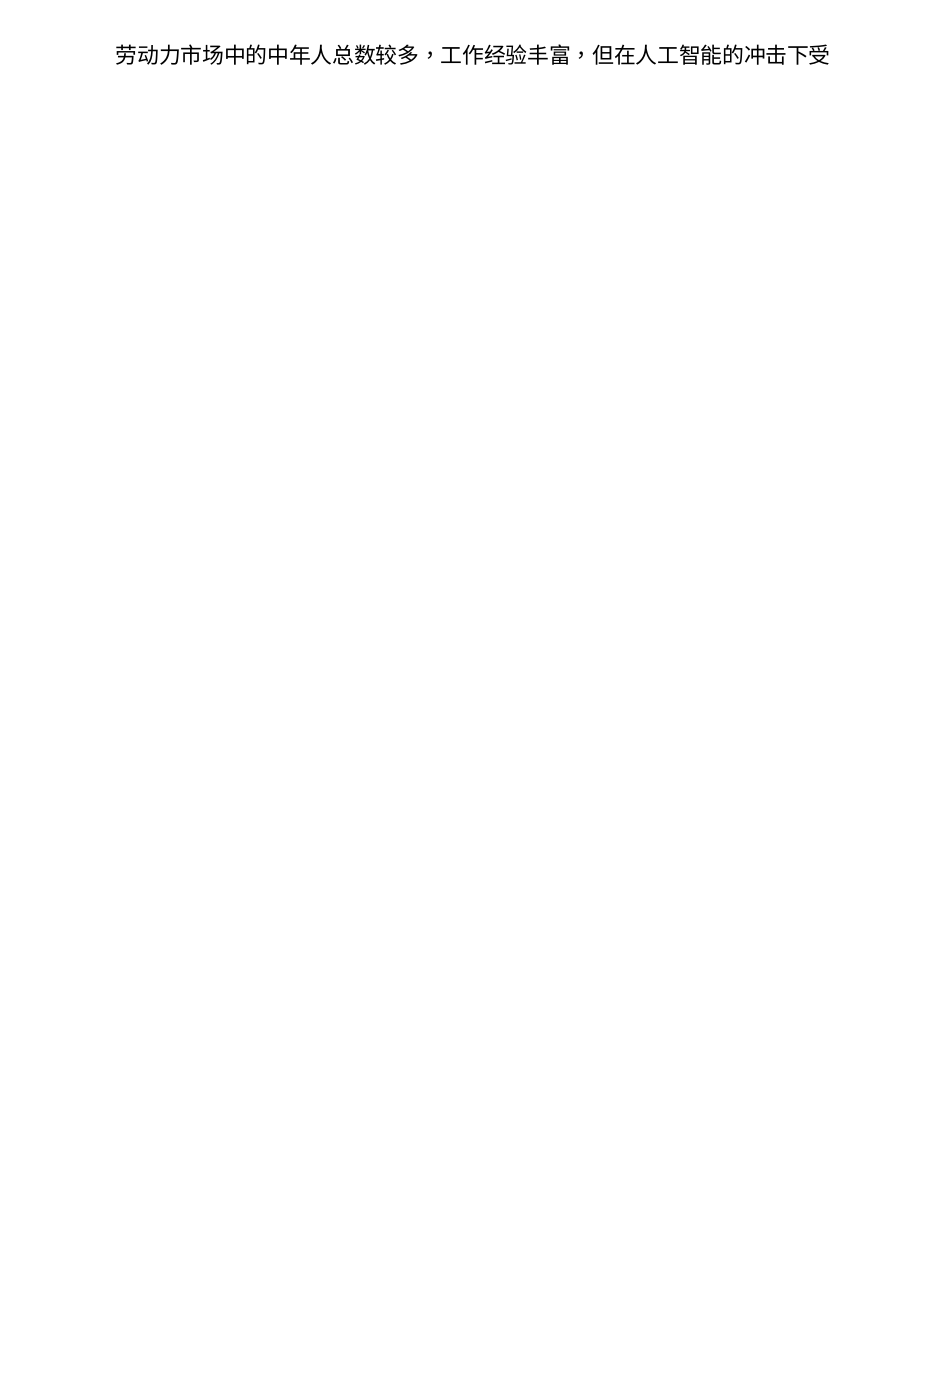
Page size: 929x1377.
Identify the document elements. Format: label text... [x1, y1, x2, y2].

text 劳动力市场中的中年人总数较多，工作经验丰富，但在人工智能的冲击下受 [116, 42, 894, 69]
